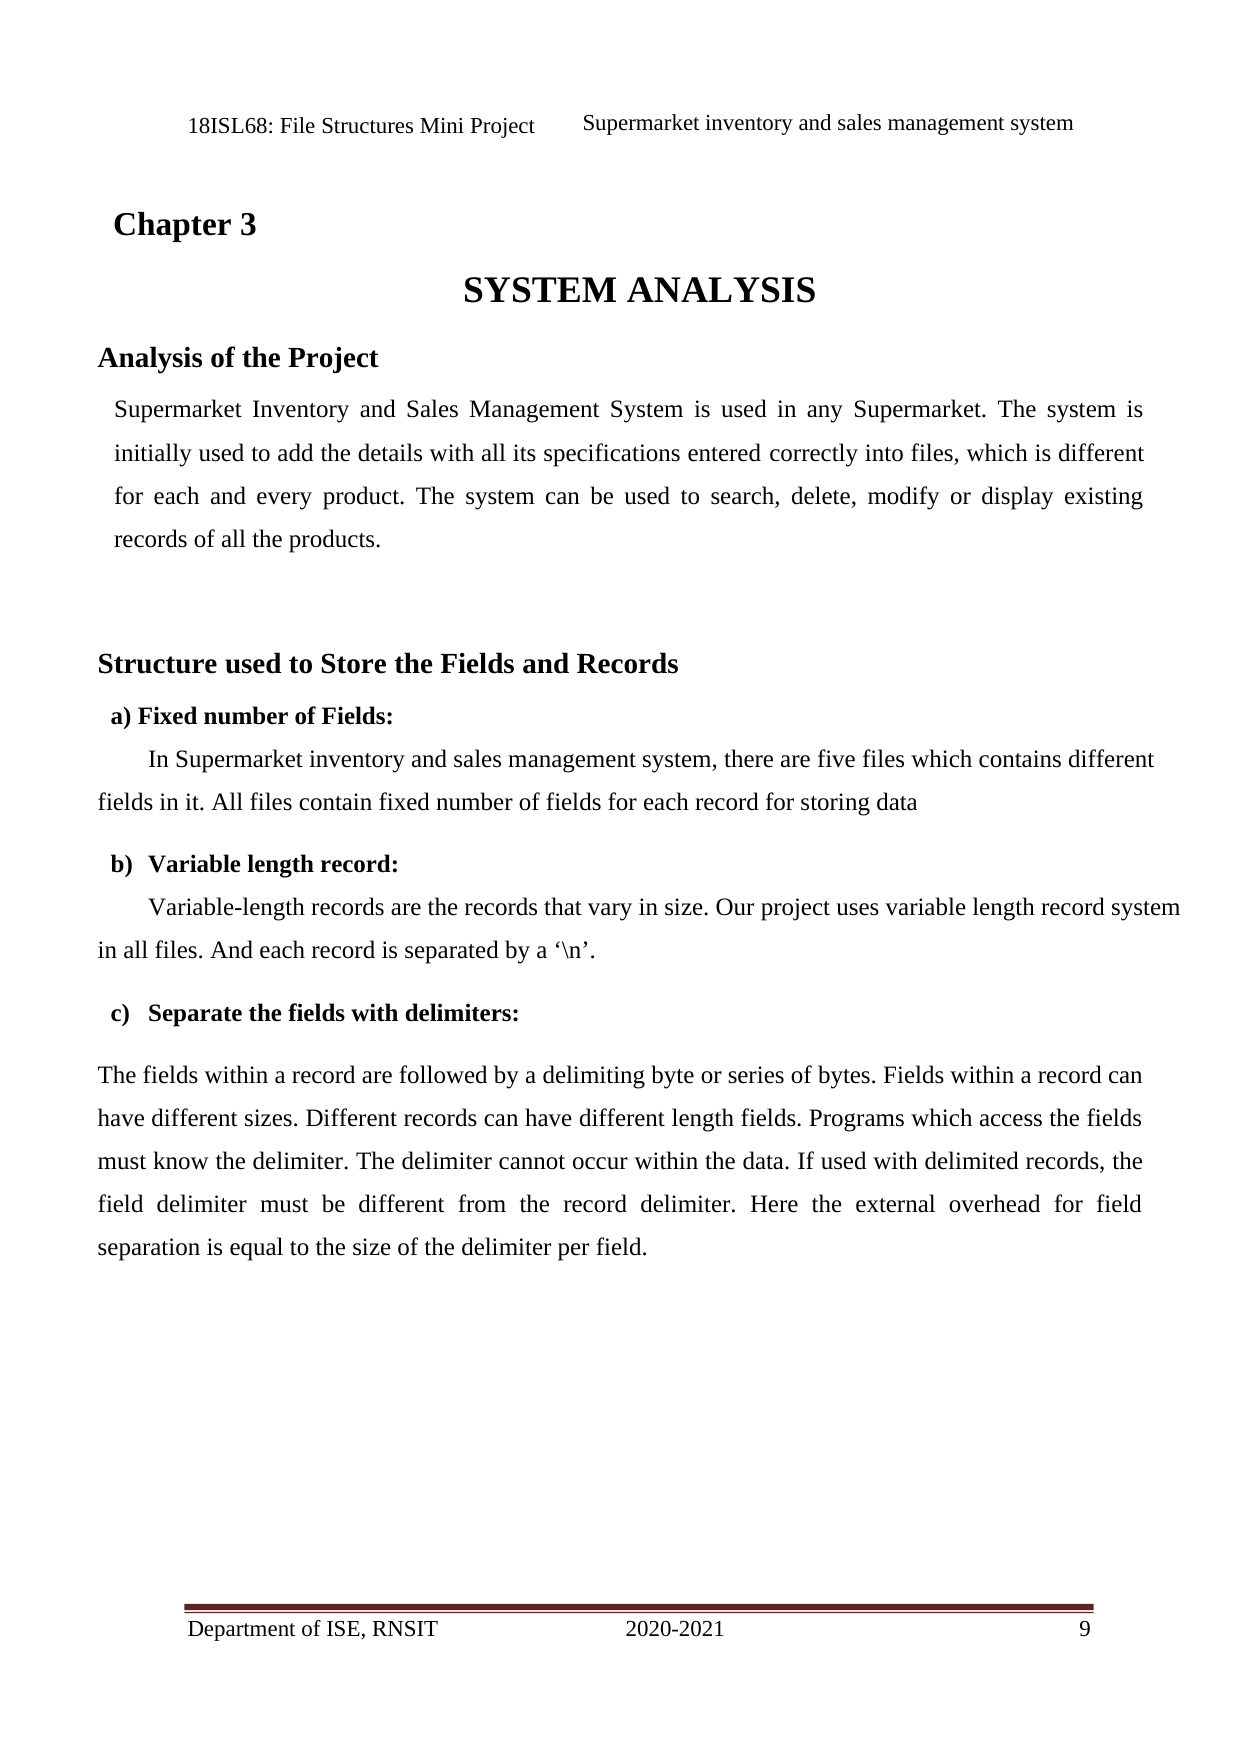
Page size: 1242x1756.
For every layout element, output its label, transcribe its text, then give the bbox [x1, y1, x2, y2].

text In Supermarket inventory and sales management system, there are five files which contains different fields in it. All files contain fixed number of fields for each record for storing data [97, 744, 1189, 816]
text Chapter 3 [113, 204, 336, 242]
subtitle Fixed number of Fields: [110, 701, 1189, 730]
subtitle Analysis of the Project [97, 340, 1189, 374]
text Supermarket Inventory and Sales Management System is used in any Supermarket. The system is initially used to add the details with all its specifications entered correctly into files, which is different for each and every product. The system can be used to search, delete, modify or display existing records of all the products. [114, 394, 1145, 553]
list Separate the fields with delimiters: [110, 998, 1144, 1026]
text Variable-length records are the records that vary in size. Our project uses variable length record system in all files. And each record is separated by a ‘\n’. [97, 892, 1189, 964]
text The fields within a record are followed by a delimiting byte or series of bytes. Fields within a record can have different sizes. Different records can have different length fields. Programs which access the fields must know the delimiter. The delimiter cannot occur within the data. If used with delimited records, the field delimiter must be different from the record delimiter. Here the external overhead for field separation is equal to the size of the delimiter per field. [97, 1060, 1144, 1261]
subtitle SYSTEM ANALYSIS [463, 267, 1189, 311]
list Variable length record: [110, 849, 1144, 878]
subtitle Structure used to Store the Fields and Records [97, 646, 1189, 679]
